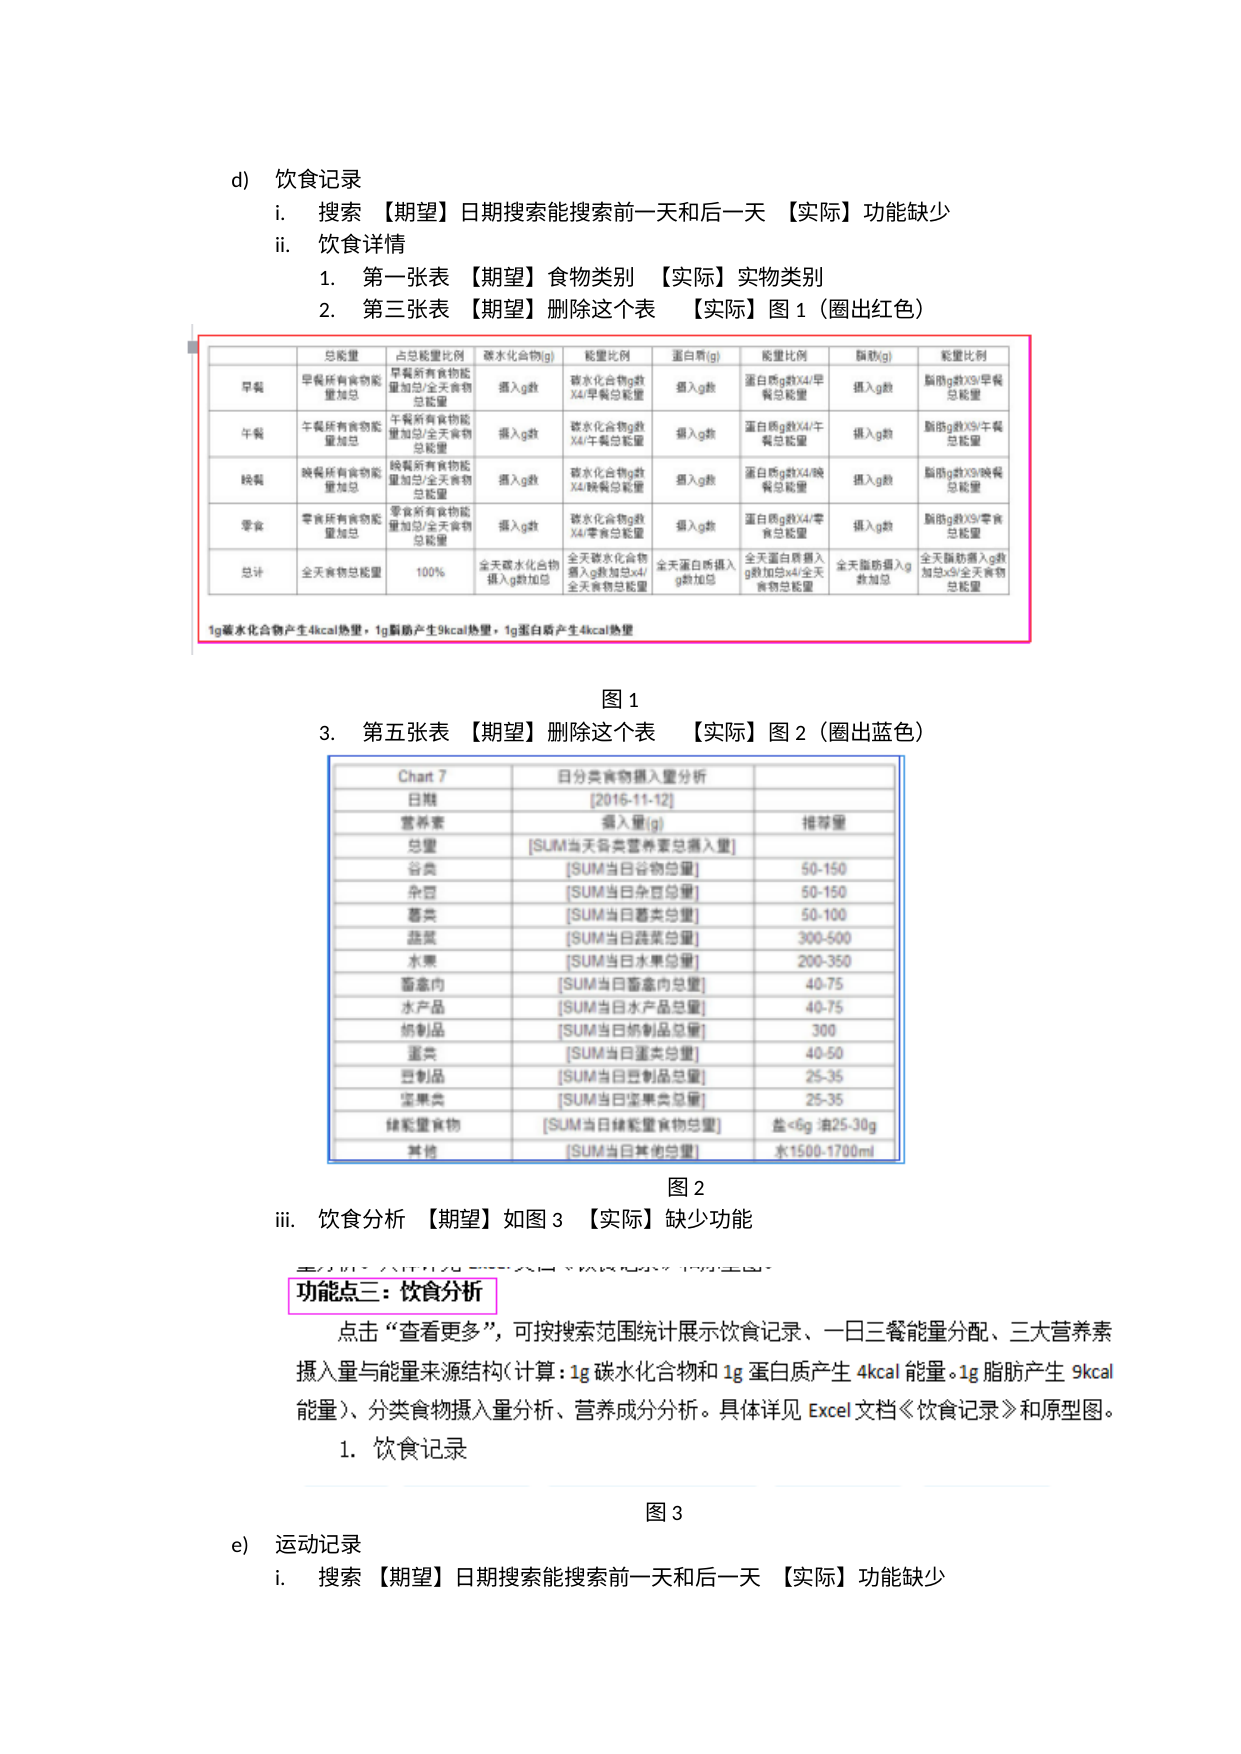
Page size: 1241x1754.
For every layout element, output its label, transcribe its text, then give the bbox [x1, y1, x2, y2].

list 第五张表 【期望】删除这个表 【实际】图2（圈出蓝色） [319, 714, 1053, 747]
list 搜索 【期望】日期搜索能搜索前一天和后一天 【实际】功能缺少 [275, 1559, 1053, 1592]
list 图1 [187, 682, 1053, 714]
list 饮食分析 【期望】如图3 【实际】缺少功能 [275, 1202, 1053, 1234]
picture [275, 1267, 1140, 1487]
picture [318, 747, 910, 1169]
list 饮食详情 [275, 227, 1053, 259]
picture [187, 324, 1046, 655]
list 饮食记录 [231, 162, 1053, 194]
list 图3 [275, 1494, 1053, 1527]
list 搜索 【期望】日期搜索能搜索前一天和后一天 【实际】功能缺少 [275, 194, 1053, 227]
list 第三张表 【期望】删除这个表 【实际】图1（圈出红色） [319, 292, 1053, 324]
list 第一张表 【期望】食物类别 【实际】实物类别 [319, 259, 1053, 292]
list 运动记录 [231, 1527, 1053, 1559]
list 图2 [319, 1169, 1053, 1202]
